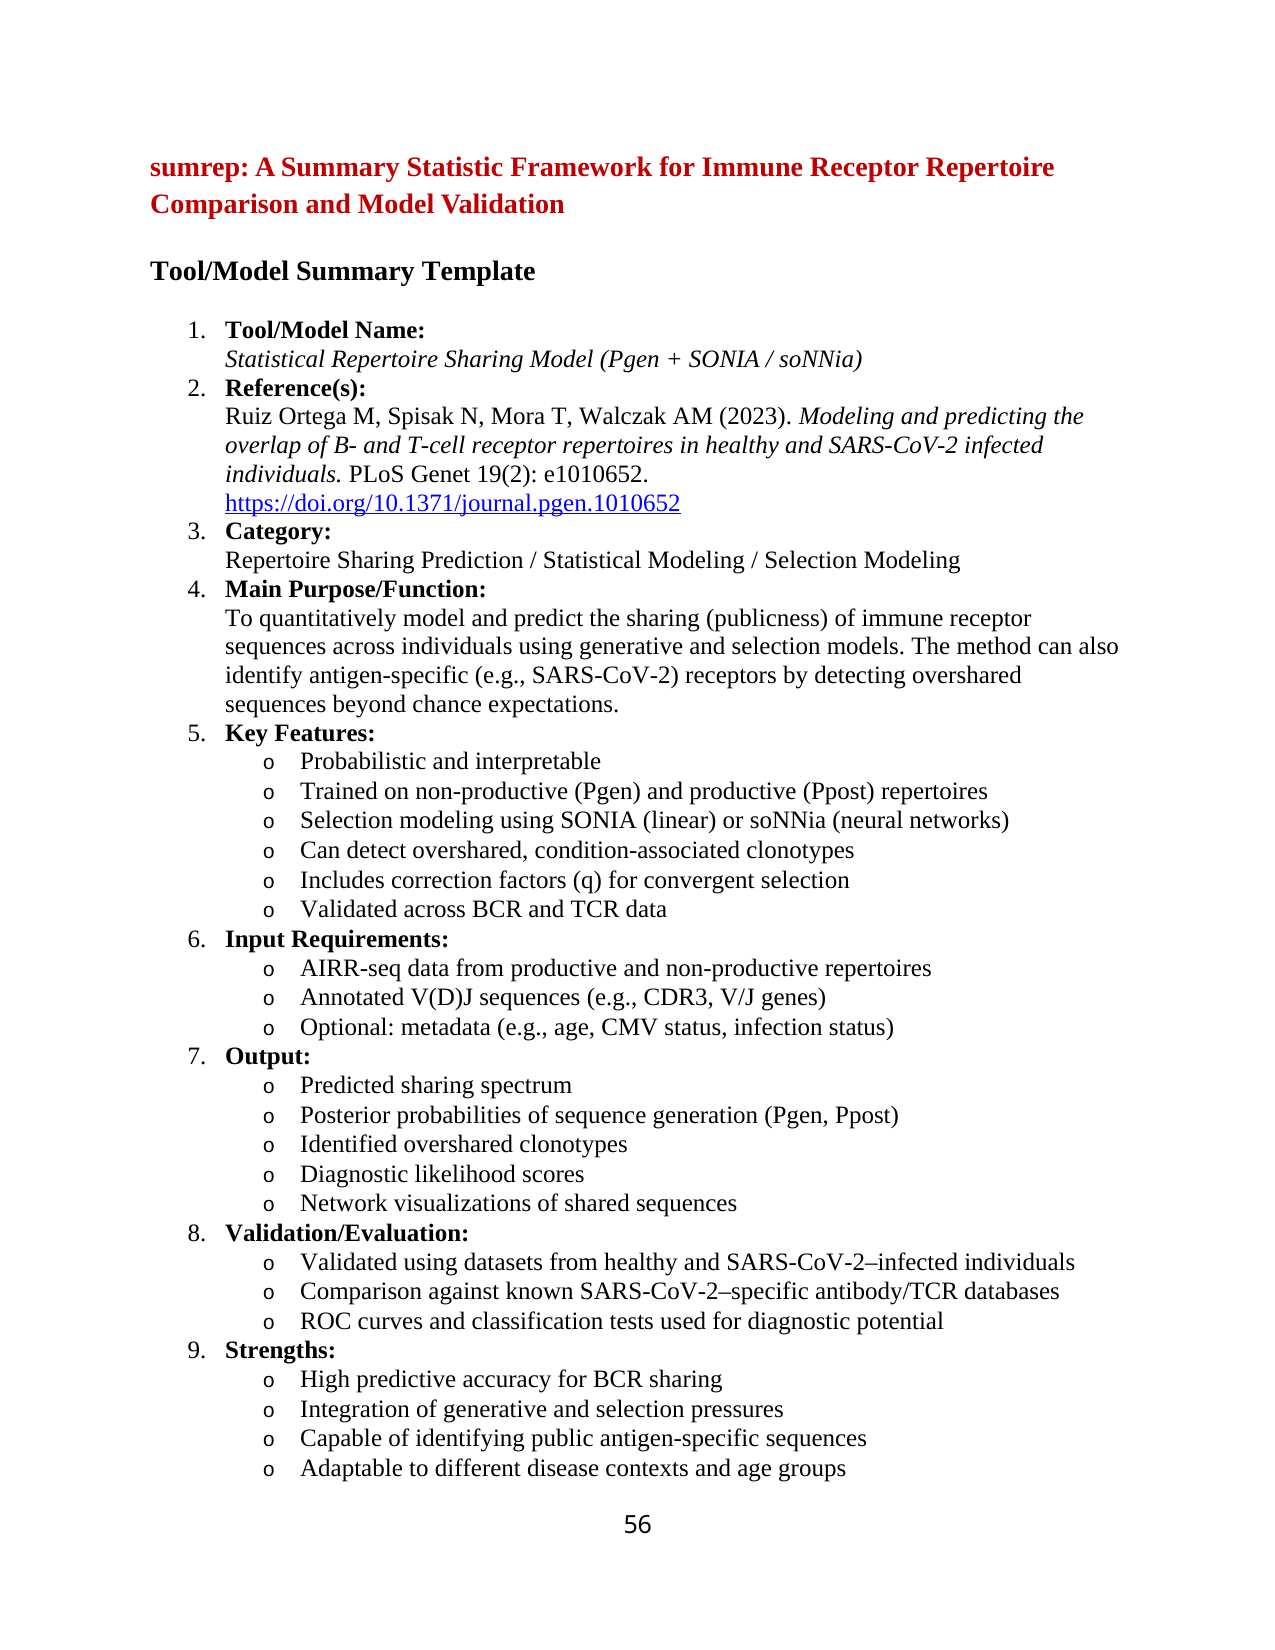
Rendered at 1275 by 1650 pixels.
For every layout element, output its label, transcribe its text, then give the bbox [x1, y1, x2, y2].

list Capable of identifying public antigen-specific sequences [262, 1423, 1125, 1453]
list Tool/Model Name: Statistical Repertoire Sharing Model (Pgen + SONIA / soNNia) [187, 315, 1125, 373]
list Identified overshared clonotypes [262, 1129, 1125, 1159]
list Trained on non-productive (Pgen) and productive (Ppost) repertoires [262, 776, 1125, 806]
list Integration of generative and selection pressures [262, 1394, 1125, 1423]
list Reference(s): Ruiz Ortega M, Spisak N, Mora T, Walczak AM (2023). Modeling and predicting the overlap of B- and T-cell receptor repertoires in healthy and SARS-CoV-2 infected individuals. PLoS Genet 19(2): e1010652. https://doi.org/10.1371/journal.pgen.1010652 [187, 373, 1125, 516]
list Adaptable to different disease contexts and age groups [262, 1453, 1125, 1483]
list AIRR-seq data from productive and non-productive repertoires [262, 953, 1125, 982]
list Network visualizations of shared sequences [262, 1188, 1125, 1218]
text Tool/Model Summary Template [150, 253, 1125, 286]
list Main Purpose/Function: To quantitatively model and predict the sharing (publicness) of immune receptor sequences across individuals using generative and selection models. The method can also identify antigen-specific (e.g., SARS-CoV-2) receptors by detecting overshared sequences beyond chance expectations. [187, 574, 1125, 718]
list Validated across BCR and TCR data [262, 894, 1125, 924]
list Output: [187, 1041, 1125, 1070]
list ROC curves and classification tests used for diagnostic potential [262, 1306, 1125, 1336]
list Validation/Evaluation: [187, 1218, 1125, 1247]
list Comparison against known SARS-CoV-2–specific antibody/TCR databases [262, 1276, 1125, 1306]
list Category: Repertoire Sharing Prediction / Statistical Modeling / Selection Modeling [187, 516, 1125, 574]
list Diagnostic likelihood scores [262, 1159, 1125, 1188]
list High predictive accuracy for BCR sharing [262, 1364, 1125, 1394]
list Validated using datasets from healthy and SARS-CoV-2–infected individuals [262, 1247, 1125, 1276]
list Strengths: [187, 1336, 1125, 1364]
text sumrep: A Summary Statistic Framework for Immune Receptor Repertoire Comparison and Model Validation [150, 150, 1125, 219]
list Can detect overshared, condition-associated clonotypes [262, 835, 1125, 865]
list Input Requirements: [187, 924, 1125, 953]
list Includes correction factors (q) for convergent selection [262, 865, 1125, 894]
list Posterior probabilities of sequence generation (Pgen, Ppost) [262, 1100, 1125, 1129]
list Predicted sharing spectrum [262, 1070, 1125, 1100]
list Optional: metadata (e.g., age, CMV status, infection status) [262, 1012, 1125, 1041]
list Annotated V(D)J sequences (e.g., CDR3, V/J genes) [262, 982, 1125, 1012]
list Probabilistic and interpretable [262, 746, 1125, 776]
list Key Features: [187, 718, 1125, 746]
list Selection modeling using SONIA (linear) or soNNia (neural networks) [262, 806, 1125, 835]
